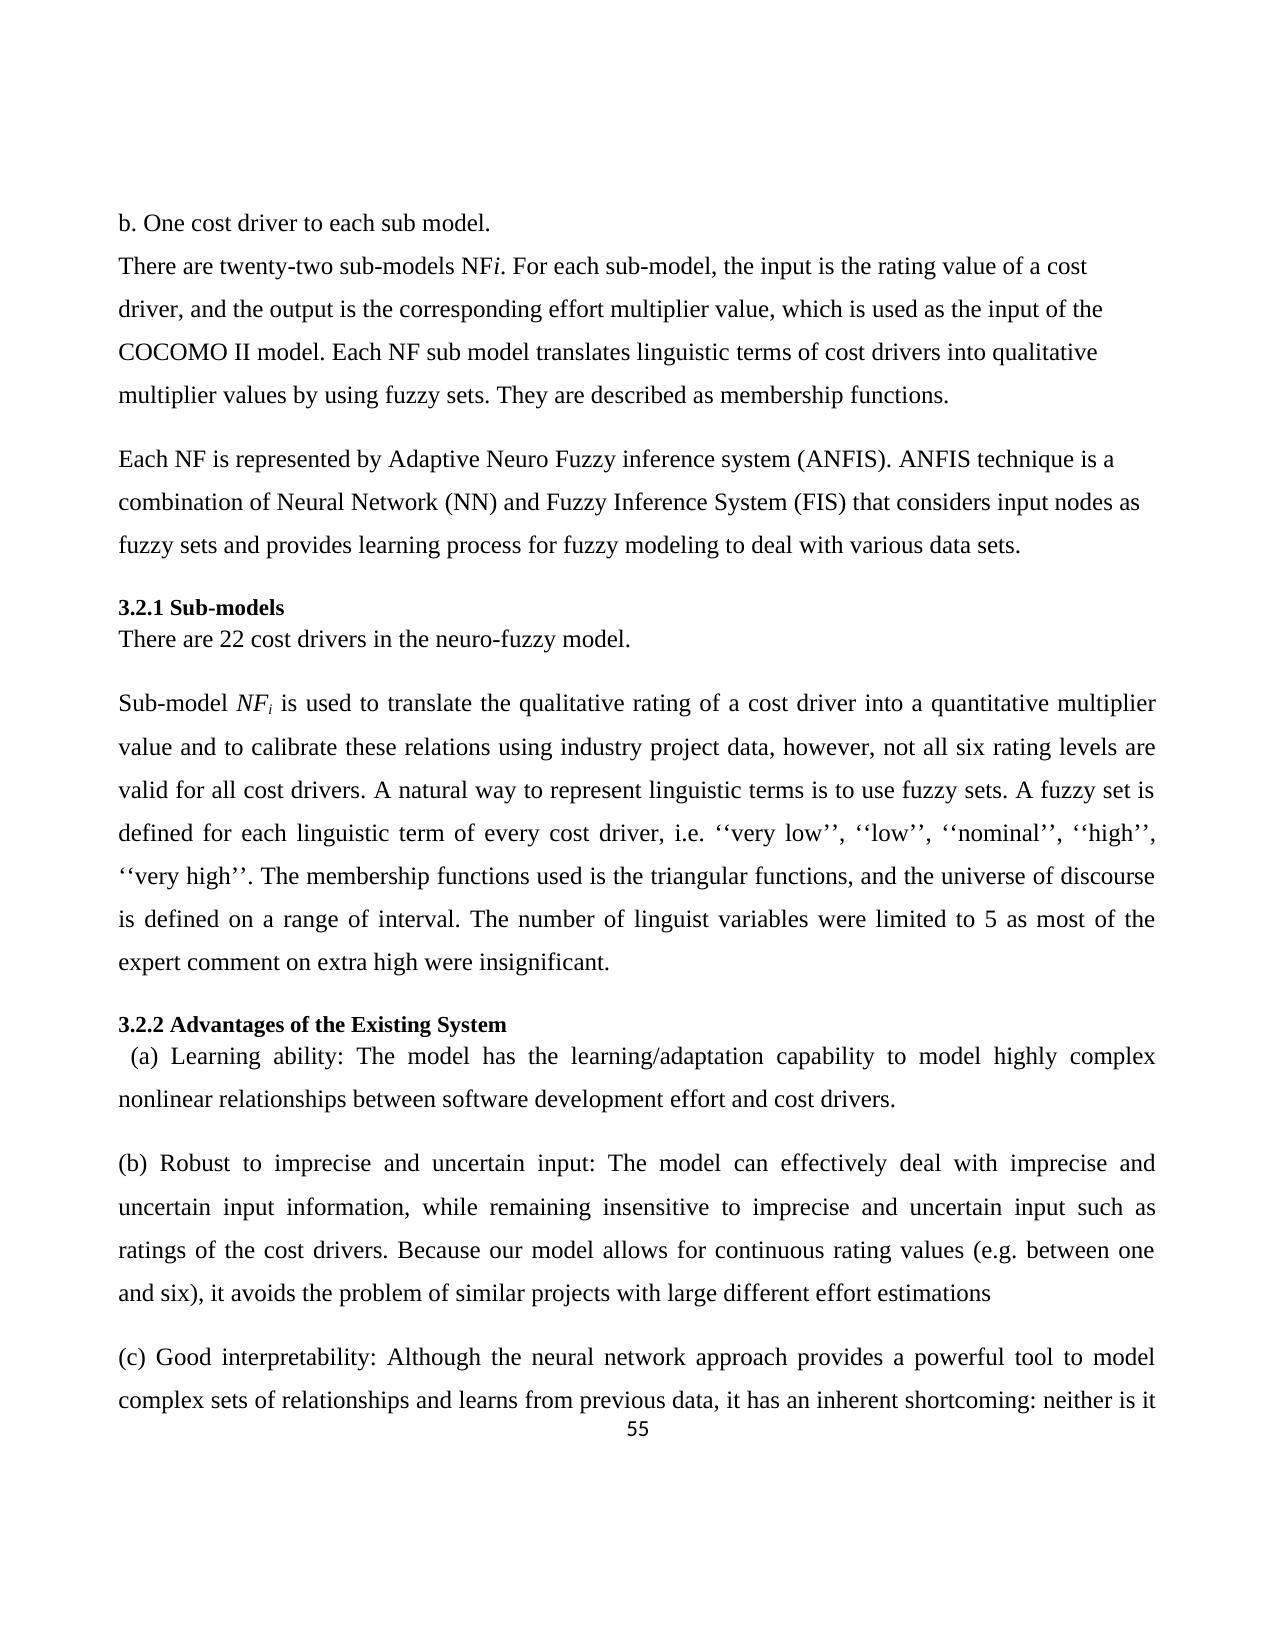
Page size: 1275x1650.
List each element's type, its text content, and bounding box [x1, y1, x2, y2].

text (a) Learning ability: The model has the learning/adaptation capability to model highly complex nonlinear relationships between software development effort and cost drivers. [118, 1041, 1157, 1113]
subtitle 3.2.1 Sub-models [118, 594, 1157, 621]
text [118, 1342, 1157, 1414]
text (b) Robust to imprecise and uncertain input: The model can effectively deal with imprecise and uncertain input information, while remaining insensitive to imprecise and uncertain input such as ratings of the cost drivers. Because our model allows for continuous rating values (e.g. between one and six), it avoids the problem of similar projects with large different effort estimations [118, 1148, 1157, 1307]
text Sub-model NFi is used to translate the qualitative rating of a cost driver into a quantitative multiplier value and to calibrate these relations using industry project data, however, not all six rating levels are valid for all cost drivers. A natural way to represent linguistic terms is to use fuzzy sets. A fuzzy set is defined for each linguistic term of every cost driver, i.e. ‘‘very low’’, ‘‘low’’, ‘‘nominal’’, ‘‘high’’, ‘‘very high’’. The membership functions used is the triangular functions, and the universe of discourse is defined on a range of interval. The number of linguist variables were limited to 5 as most of the expert comment on extra high were insignificant. [118, 688, 1157, 976]
text Each NF is represented by Adaptive Neuro Fuzzy inference system (ANFIS). ANFIS technique is a combination of Neural Network (NN) and Fuzzy Inference System (FIS) that considers input nodes as fuzzy sets and provides learning process for fuzzy modeling to deal with various data sets. [118, 444, 1157, 559]
subtitle 3.2.2 Advantages of the Existing System [118, 1011, 1157, 1037]
text There are twenty-two sub-models NFi. For each sub-model, the input is the rating value of a cost driver, and the output is the corresponding effort multiplier value, which is used as the input of the COCOMO II model. Each NF sub model translates linguistic terms of cost drivers into qualitative multiplier values by using fuzzy sets. They are described as membership functions. [118, 251, 1157, 409]
text There are 22 cost drivers in the neuro-fuzzy model. [118, 624, 1157, 653]
text b. One cost driver to each sub model. [118, 208, 1157, 236]
